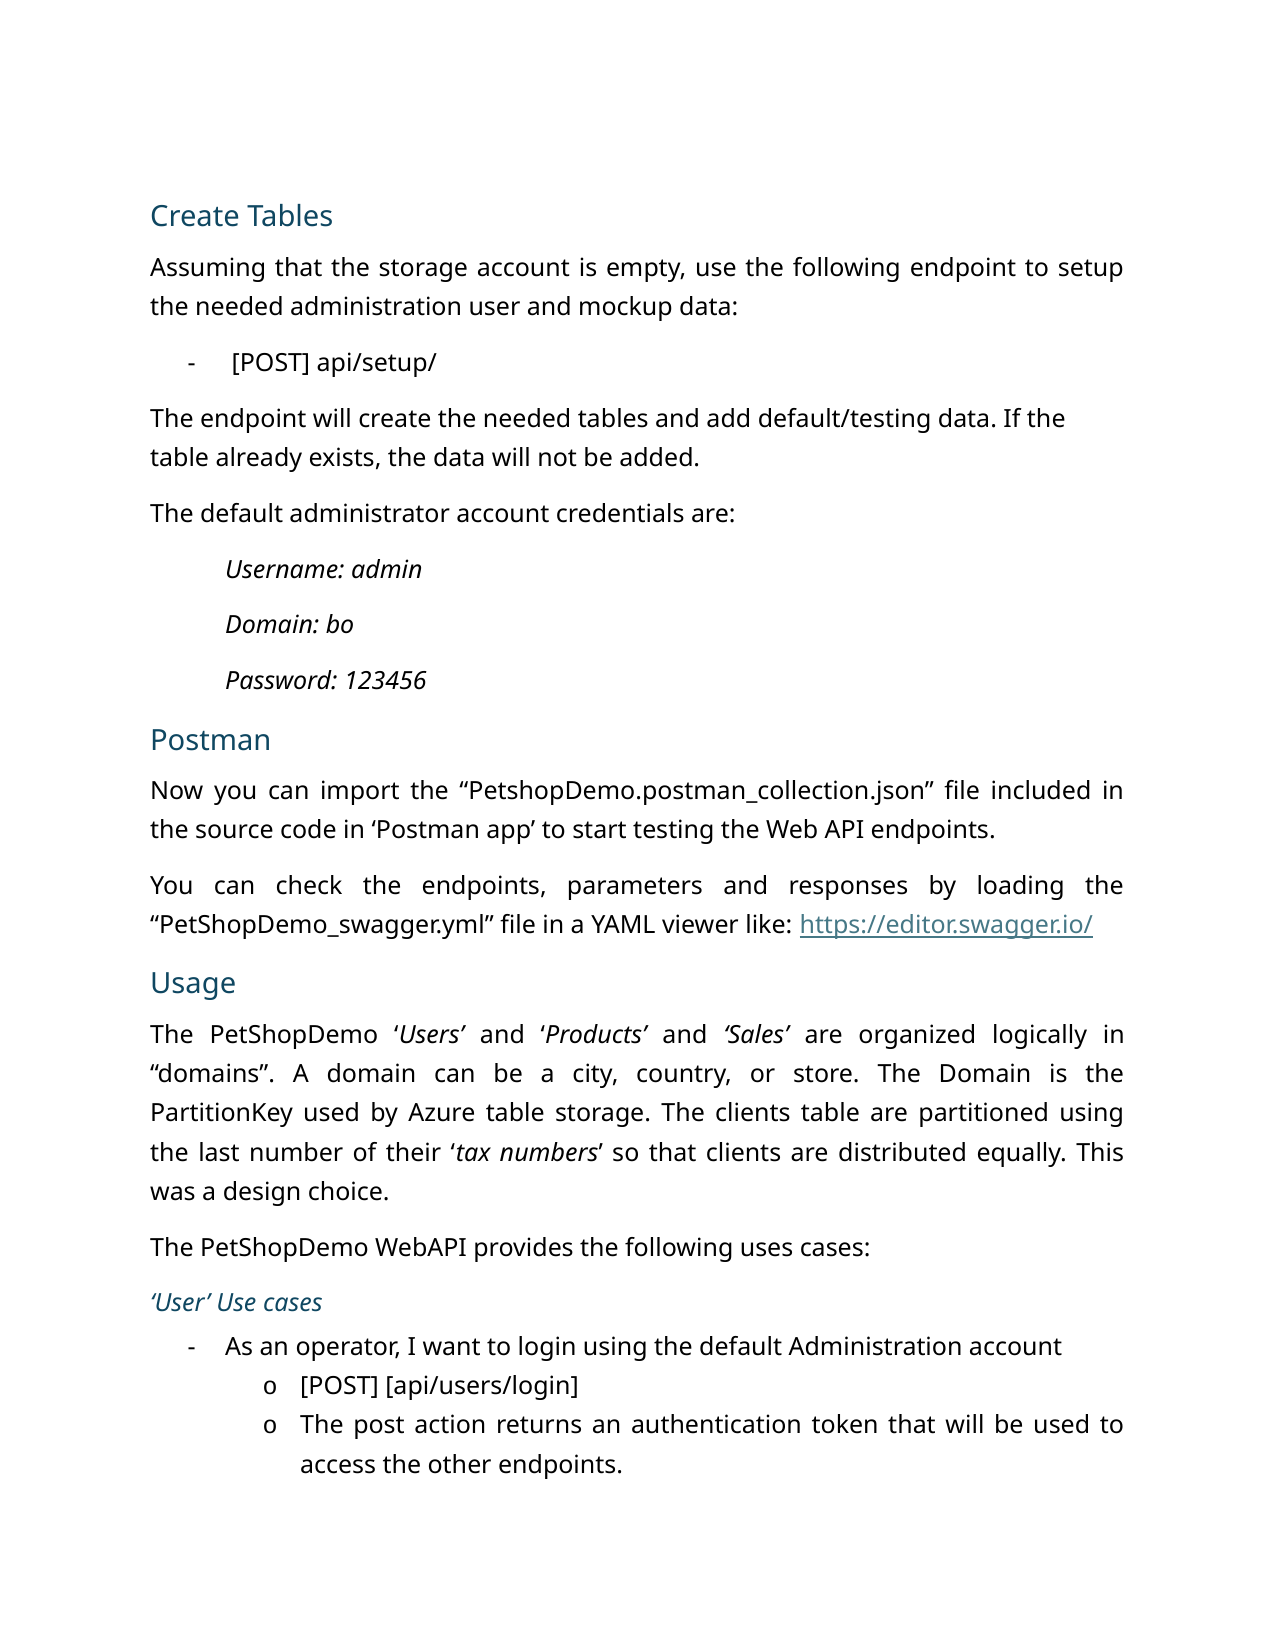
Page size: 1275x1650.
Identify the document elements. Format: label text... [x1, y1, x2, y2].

text Username: admin [225, 551, 1125, 585]
text The endpoint will create the needed tables and add default/testing data. If the table already exists, the data will not be added. [150, 400, 1125, 474]
text Now you can import the “PetshopDemo.postman_collection.json” file included in the source code in ‘Postman app’ to start testing the Web API endpoints. [150, 773, 1125, 846]
text Domain: bo [225, 607, 1125, 641]
text The PetShopDemo ‘Users’ and ‘Products’ and ‘Sales’ are organized logically in “domains”. A domain can be a city, country, or store. The Domain is the PartitionKey used by Azure table storage. The clients table are partitioned using the last number of their ‘tax numbers’ so that clients are distributed equally. This was a design choice. [150, 1017, 1125, 1207]
list As an operator, I want to login using the default Administration account [187, 1328, 1125, 1362]
text You can check the endpoints, parameters and responses by loading the “PetShopDemo_swagger.yml” file in a YAML viewer like: https://editor.swagger.io/ [150, 868, 1125, 941]
subtitle Postman [150, 719, 1125, 758]
text Assuming that the storage account is empty, use the following endpoint to setup the needed administration user and mockup data: [150, 249, 1125, 323]
list The post action returns an authentication token that will be used to access the other endpoints. [262, 1407, 1125, 1480]
text Password: 123456 [225, 663, 1125, 697]
subtitle Usage [150, 963, 1125, 1002]
text The PetShopDemo WebAPI provides the following uses cases: [150, 1229, 1125, 1263]
list [POST] api/setup/ [187, 344, 1125, 379]
text The default administrator account credentials are: [150, 495, 1125, 529]
subtitle ‘User’ Use cases [150, 1285, 1125, 1319]
list [POST] [api/users/login] [262, 1367, 1125, 1402]
subtitle Create Tables [150, 150, 1125, 235]
